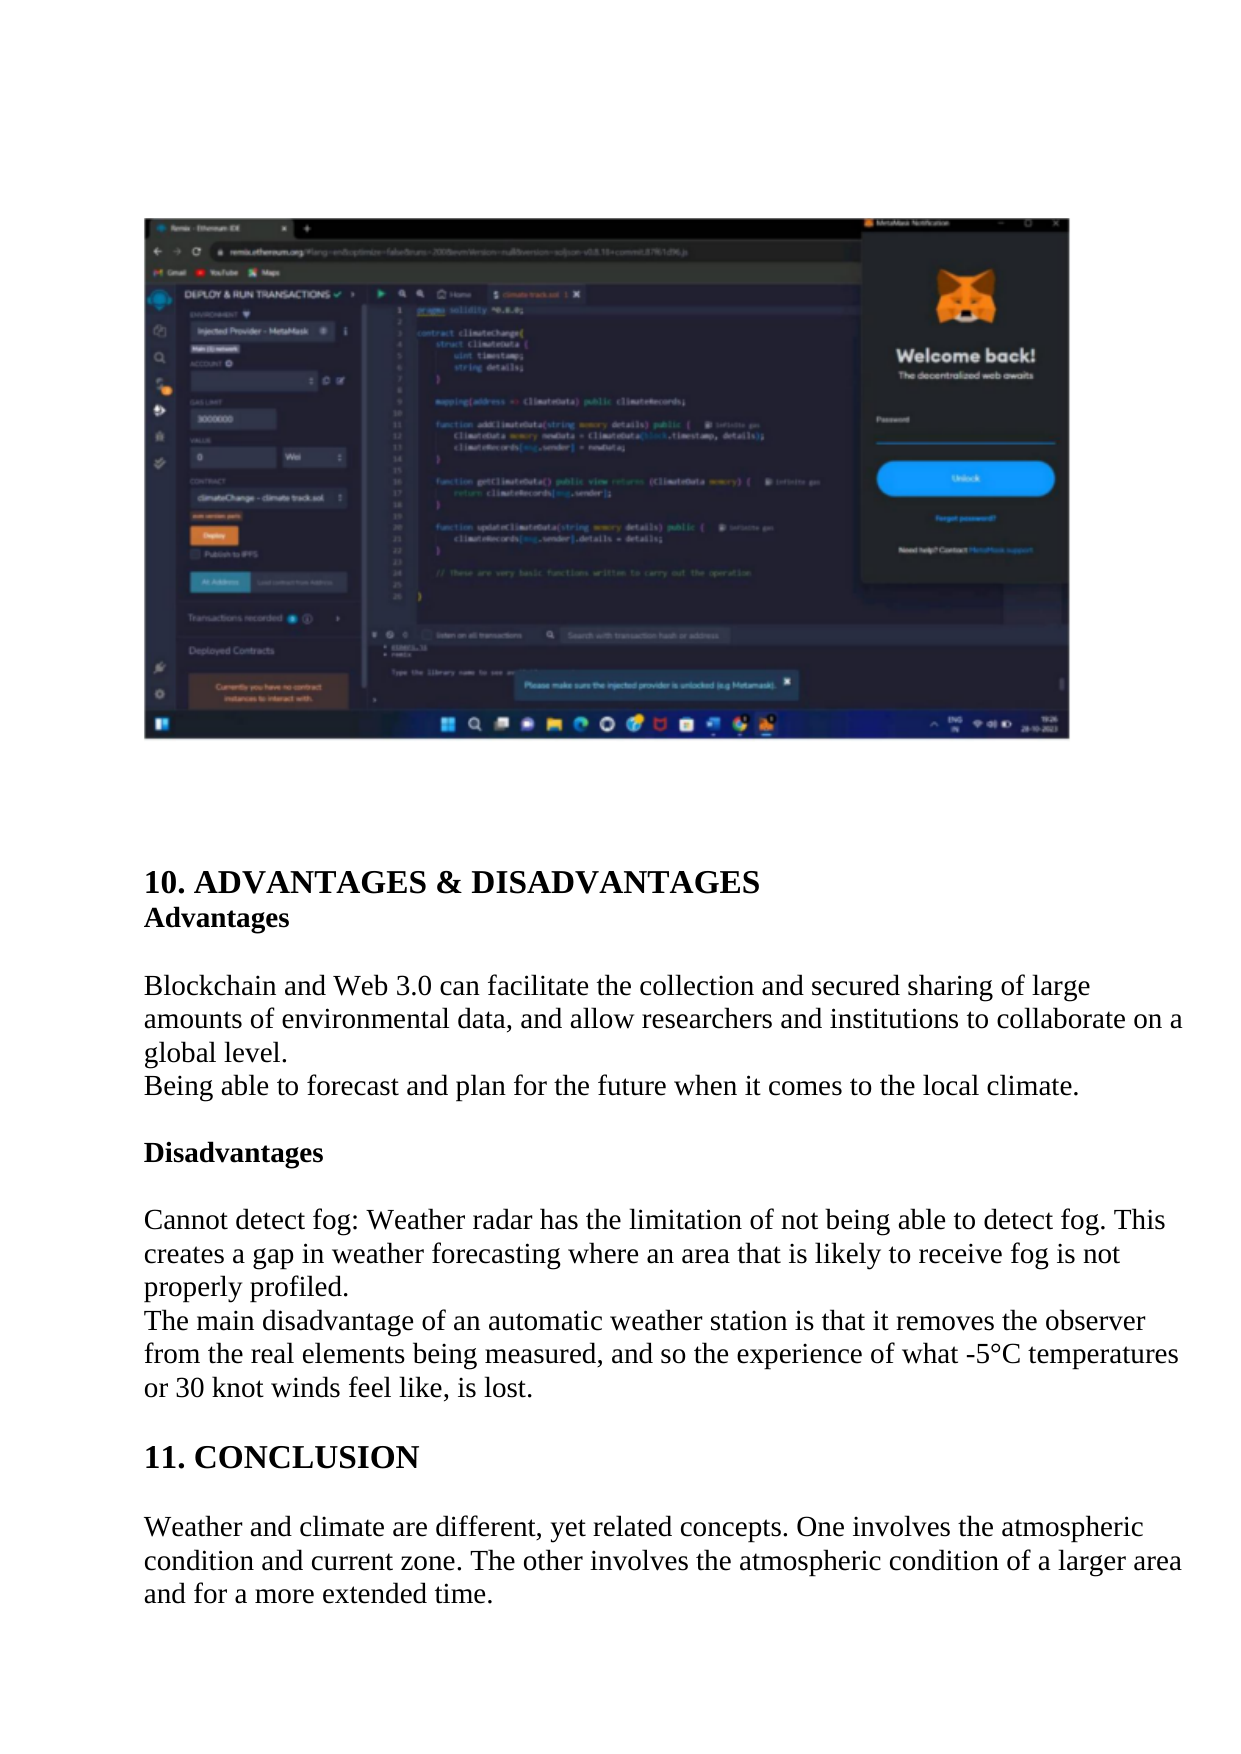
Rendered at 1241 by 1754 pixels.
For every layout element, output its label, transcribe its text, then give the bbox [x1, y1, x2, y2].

text Weather and climate are different, yet related concepts. One involves the atmospheric condition and current zone. The other involves the atmospheric condition of a larger area and for a more extended time. [144, 1509, 1190, 1610]
text 10. ADVANTAGES & DISADVANTAGES [144, 862, 1190, 901]
text Disadvantages [144, 1135, 1190, 1169]
list CONCLUSION [144, 1437, 1190, 1476]
picture [143, 218, 1071, 742]
text The main disadvantage of an automatic weather station is that it removes the observer from the real elements being measured, and so the experience of what -5°C temperatures or 30 knot winds feel like, is lost. [144, 1303, 1190, 1404]
text Advantages [144, 901, 1190, 934]
text Being able to forecast and plan for the future when it comes to the local climate. [144, 1068, 1190, 1102]
text Blockchain and Web 3.0 can facilitate the collection and secured sharing of large amounts of environmental data, and allow researchers and institutions to collaborate on a global level. [144, 968, 1190, 1068]
text Cannot detect fog: Weather radar has the limitation of not being able to detect fog. This creates a gap in weather forecasting where an area that is likely to receive fog is not properly profiled. [144, 1202, 1190, 1303]
